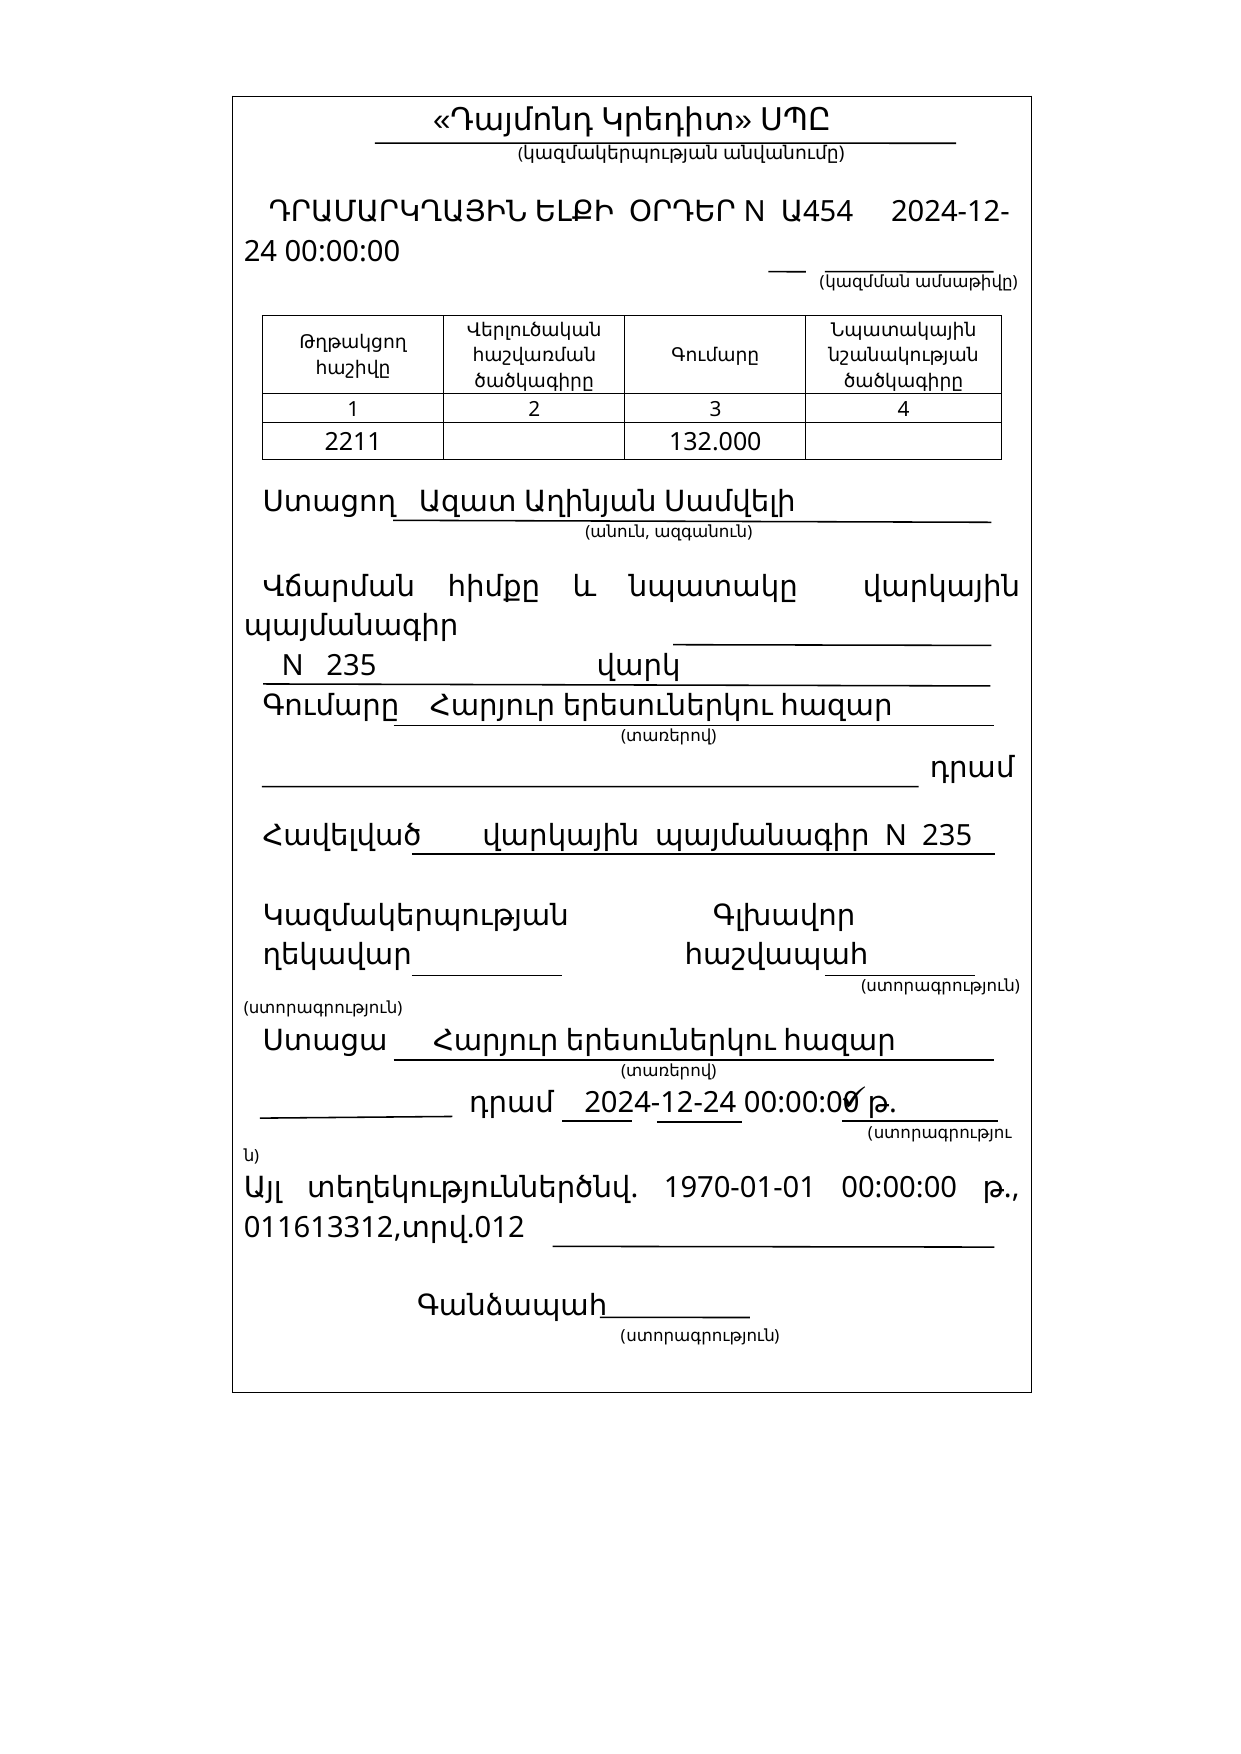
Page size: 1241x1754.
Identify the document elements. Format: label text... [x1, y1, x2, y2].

table_header «Դայմոնդ Կրեդիտ» ՍՊԸ (կազմակերպության անվանումը) ԴՐԱՄԱՐԿՂԱՅԻՆ ԵԼՔԻ ՕՐԴԵՐ N Ա454 2024-12-24 00:00:00 (կազմման ամսաթիվը) Ստացող Ազատ Աղինյան Սամվելի (անուն, ազգանուն) Վճարման հիմքը և նպատակը վարկային պայմանագիր N 235 վարկ Գումարը Հարյուր երեսուներկու հազար (տառերով) դրամ Հավելված վարկային պայմանագիր N 235 Կազմակերպության Գլխավոր ղեկավար հաշվապահ (ստորագրություն) (ստորագրություն) Ստացա Հարյուր երեսուներկու հազար (տառերով) դրամ 2024-12-24 00:00:00 թ. (ստորագրություն) Այլ տեղեկություններծնվ. 1970-01-01 00:00:00 թ., 011613312,տրվ.012 Գանձապահ (ստորագրություն) [233, 97, 1031, 1392]
